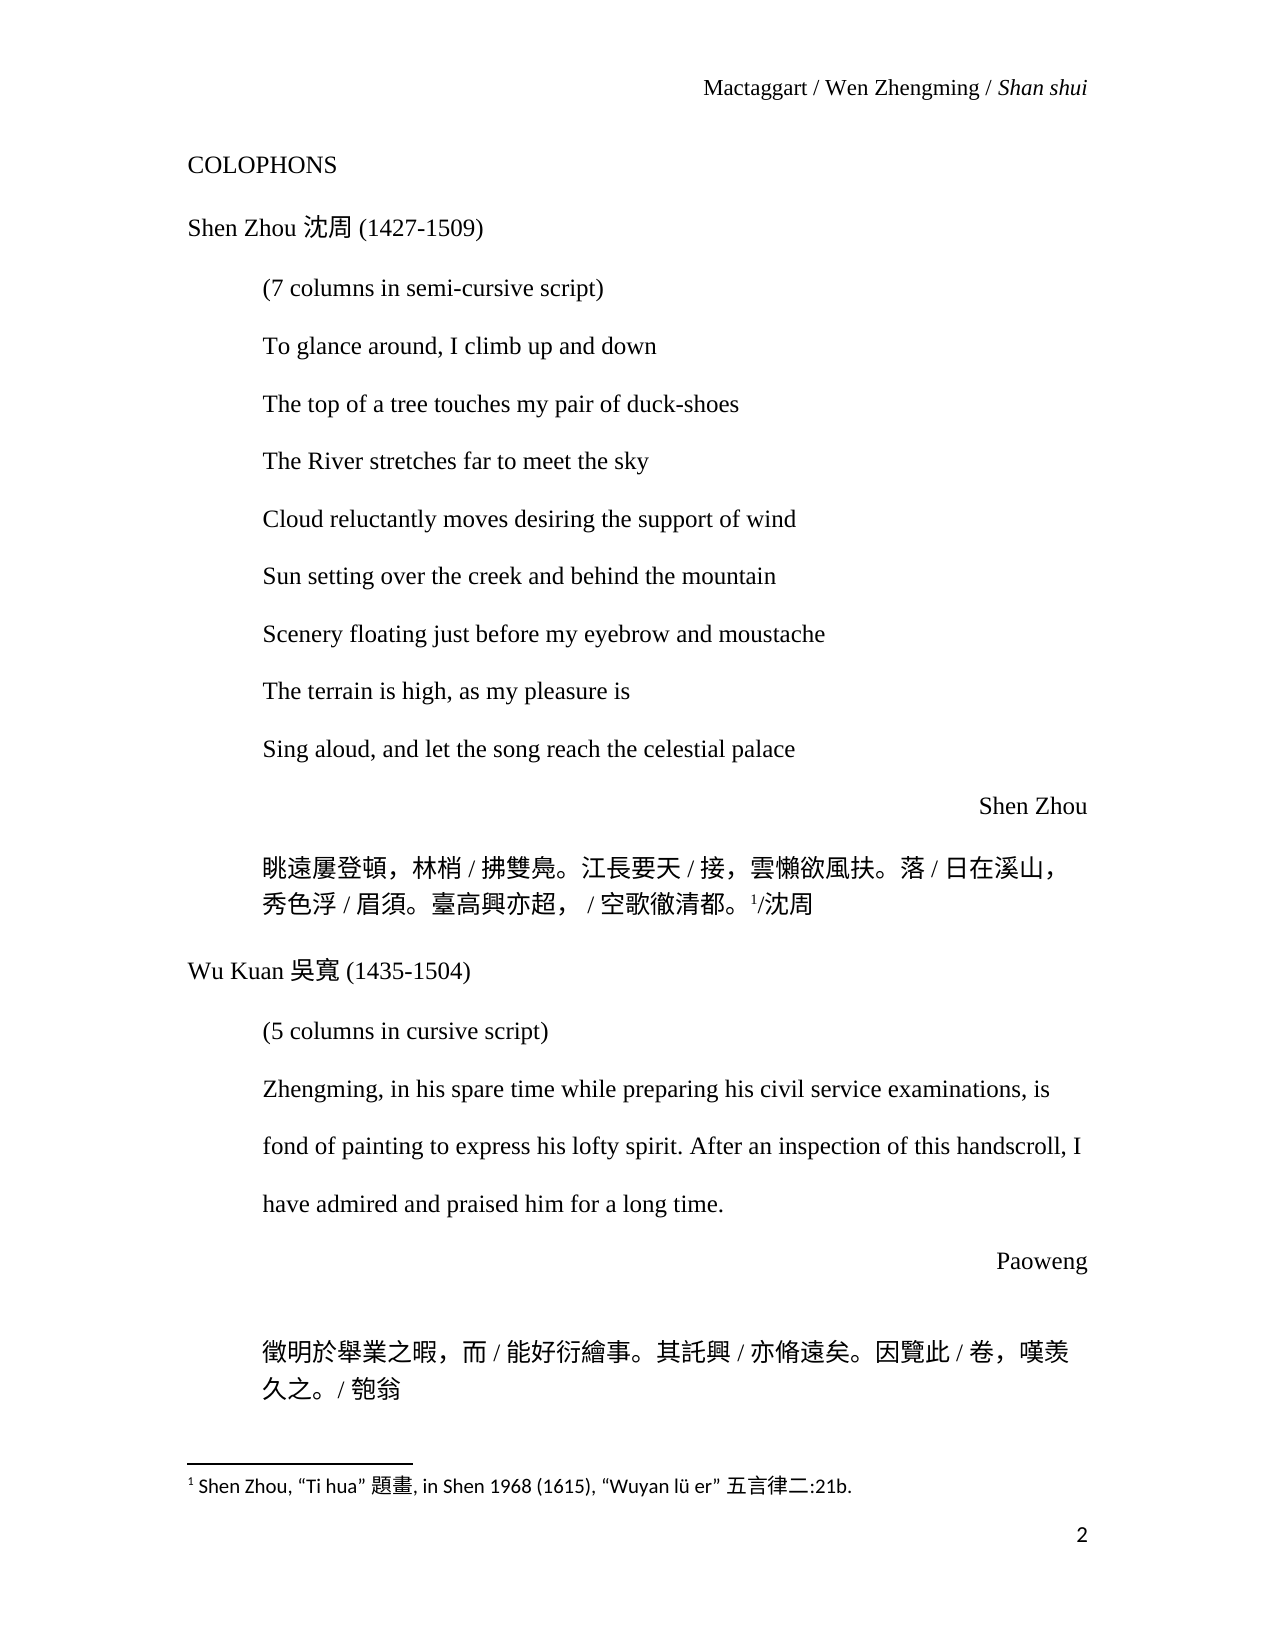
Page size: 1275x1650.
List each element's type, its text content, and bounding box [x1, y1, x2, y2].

text The terrain is high, as my pleasure is [262, 676, 1087, 705]
text COLOPHONS [187, 150, 1087, 179]
text (5 columns in cursive script) [262, 1016, 1087, 1044]
text To glance around, I climb up and down [262, 331, 1087, 360]
text Paoweng [262, 1246, 1087, 1275]
text Cloud reluctantly moves desiring the support of wind [262, 504, 1087, 532]
text The top of a tree touches my pair of duck-shoes [262, 389, 1087, 417]
text Shen Zhou 沈周 (1427-1509) [187, 208, 1087, 244]
text (7 columns in semi-cursive script) [262, 273, 1087, 302]
text The River stretches far to meet the sky [262, 446, 1087, 475]
text Sing aloud, and let the song reach the celestial palace [262, 734, 1087, 762]
text Sun setting over the creek and behind the mountain [262, 561, 1087, 590]
text Scenery floating just before my eyebrow and moustache [262, 619, 1087, 647]
text Shen Zhou [262, 791, 1087, 820]
text 徵明於舉業之暇，而 / 能好衍繪事。其託興 / 亦脩遠矣。因覽此 / 卷，嘆羡久之。/ 匏翁 [262, 1333, 1087, 1405]
text 眺遠屢登頓，林梢 / 拂雙鳧。江長要天 / 接，雲懶欲風扶。落 / 日在溪山，秀色浮 / 眉須。臺高興亦超， / 空歌徹清都。/沈周 [262, 849, 1087, 921]
text Wu Kuan 吳寬 (1435-1504) [187, 950, 1087, 987]
text Zhengming, in his spare time while preparing his civil service examinations, is fond of painting to express his lofty spirit. After an inspection of this handscroll, I have admired and praised him for a long time. [262, 1074, 1087, 1217]
